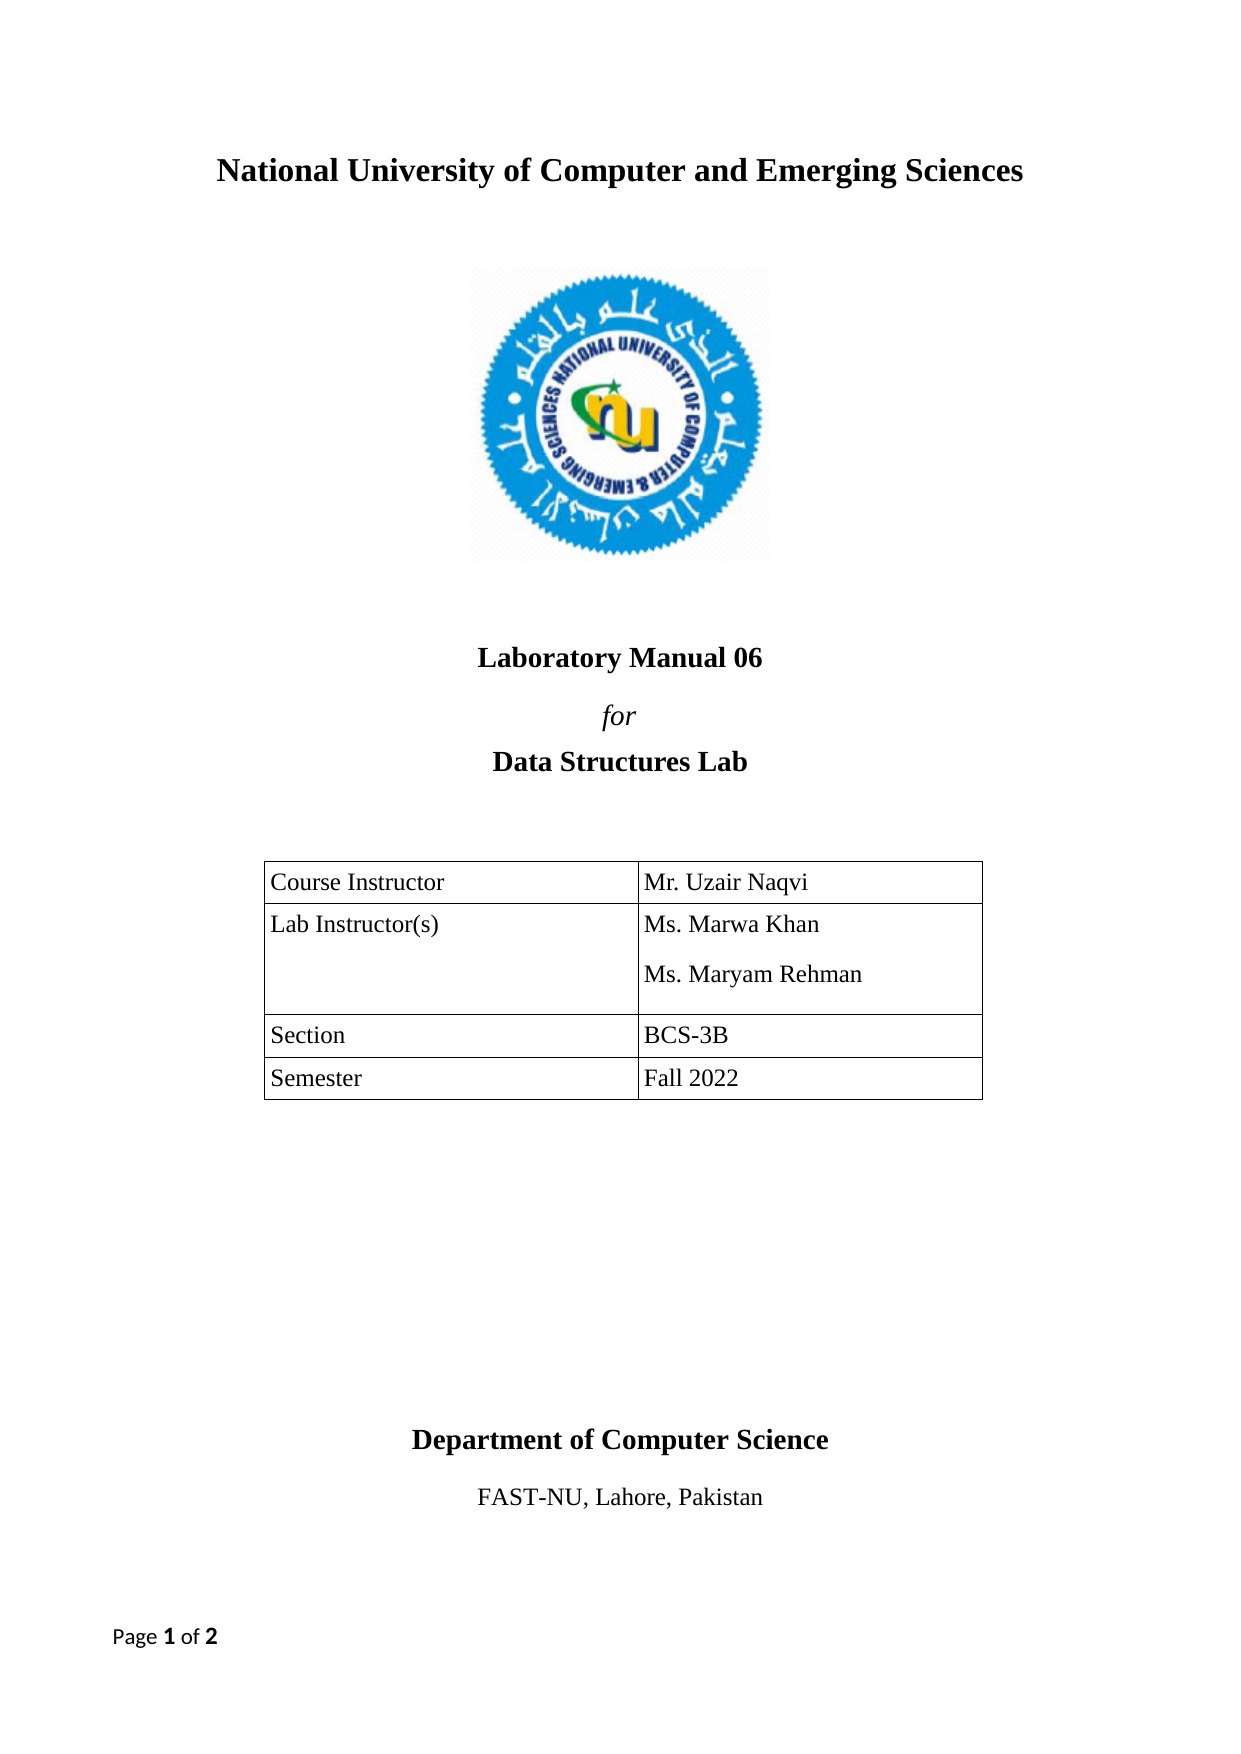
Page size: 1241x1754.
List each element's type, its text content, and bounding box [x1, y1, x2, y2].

text Department of Computer Science [112, 1422, 1128, 1456]
table_cell Ms. Marwa Khan Ms. Maryam Rehman [639, 904, 982, 1014]
table_header Course Instructor [265, 862, 638, 903]
table_cell Semester [265, 1058, 638, 1099]
picture [470, 268, 770, 561]
table_cell Lab Instructor(s) [265, 904, 638, 1014]
table_cell Section [265, 1015, 638, 1056]
table_cell Fall 2022 [639, 1058, 982, 1099]
title Data Structures Lab [112, 744, 1128, 778]
text National University of Computer and Emerging Sciences [112, 150, 1128, 188]
title Laboratory Manual 06 [112, 640, 1128, 673]
table_cell BCS-3B [639, 1015, 982, 1056]
table_header Mr. Uzair Naqvi [639, 862, 982, 903]
text FAST-NU, Lahore, Pakistan [112, 1482, 1128, 1511]
subtitle for [112, 698, 1128, 732]
